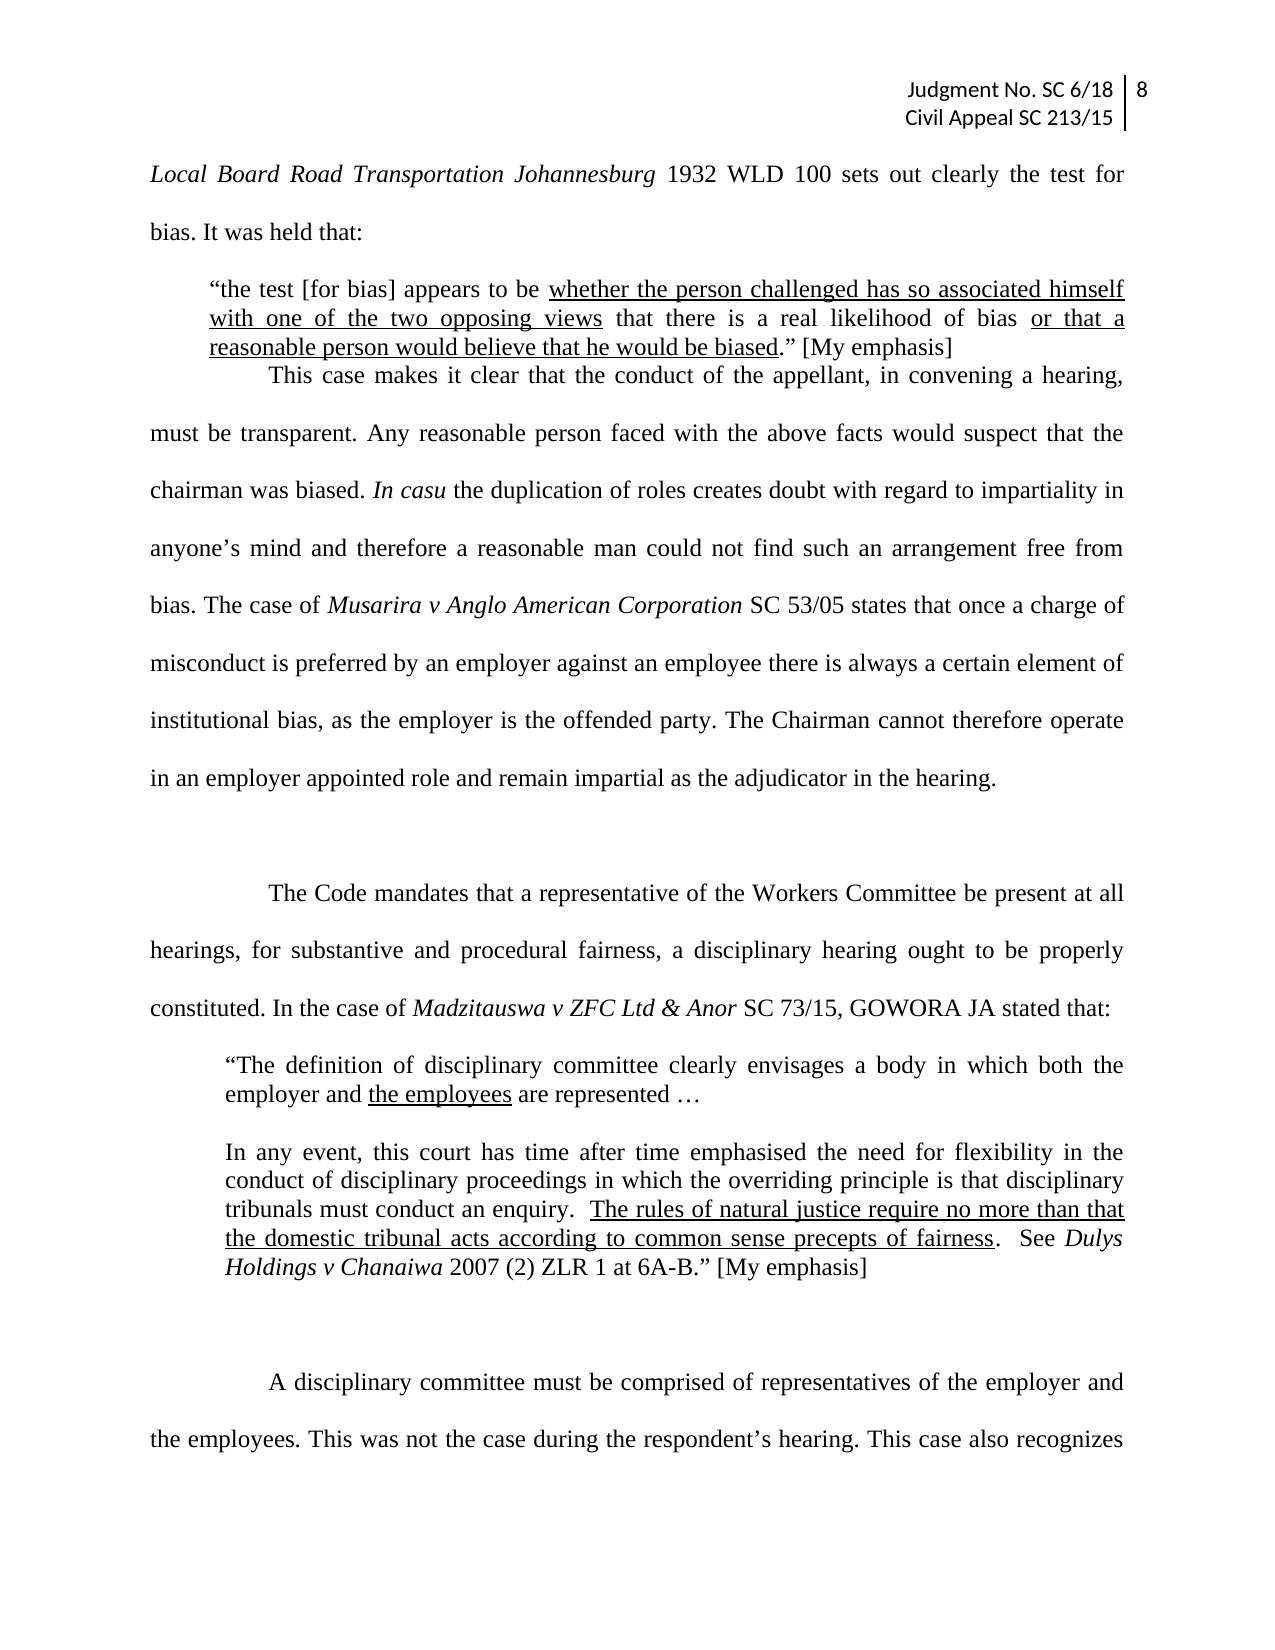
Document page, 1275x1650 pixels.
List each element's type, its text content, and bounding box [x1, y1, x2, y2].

text This case makes it clear that the conduct of the appellant, in convening a hearing, must be transparent. Any reasonable person faced with the above facts would suspect that the chairman was biased. In casu the duplication of roles creates doubt with regard to impartiality in anyone’s mind and therefore a reasonable man could not find such an arrangement free from bias. The case of Musarira v Anglo American Corporation SC 53/05 states that once a charge of misconduct is preferred by an employer against an employee there is always a certain element of institutional bias, as the employer is the offended party. The Chairman cannot therefore operate in an employer appointed role and remain impartial as the adjudicator in the hearing. [150, 360, 1125, 792]
text “The definition of disciplinary committee clearly envisages a body in which both the employer and the employees are represented … [225, 1050, 1125, 1108]
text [150, 159, 1125, 245]
text “the test [for bias] appears to be whether the person challenged has so associated himself with one of the two opposing views that there is a real likelihood of bias or that a reasonable person would believe that he would be biased.” [My emphasis] [209, 274, 1125, 360]
text In any event, this court has time after time emphasised the need for flexibility in the conduct of disciplinary proceedings in which the overriding principle is that disciplinary tribunals must conduct an enquiry. The rules of natural justice require no more than that the domestic tribunal acts according to common sense precepts of fairness. See Dulys Holdings v Chanaiwa 2007 (2) ZLR 1 at 6A-B.” [My emphasis] [225, 1137, 1125, 1280]
text The Code mandates that a representative of the Workers Committee be present at all hearings, for substantive and procedural fairness, a disciplinary hearing ought to be properly constituted. In the case of Madzitauswa v ZFC Ltd & Anor SC 73/15, GOWORA JA stated that: [150, 878, 1125, 1022]
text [150, 1367, 1125, 1453]
